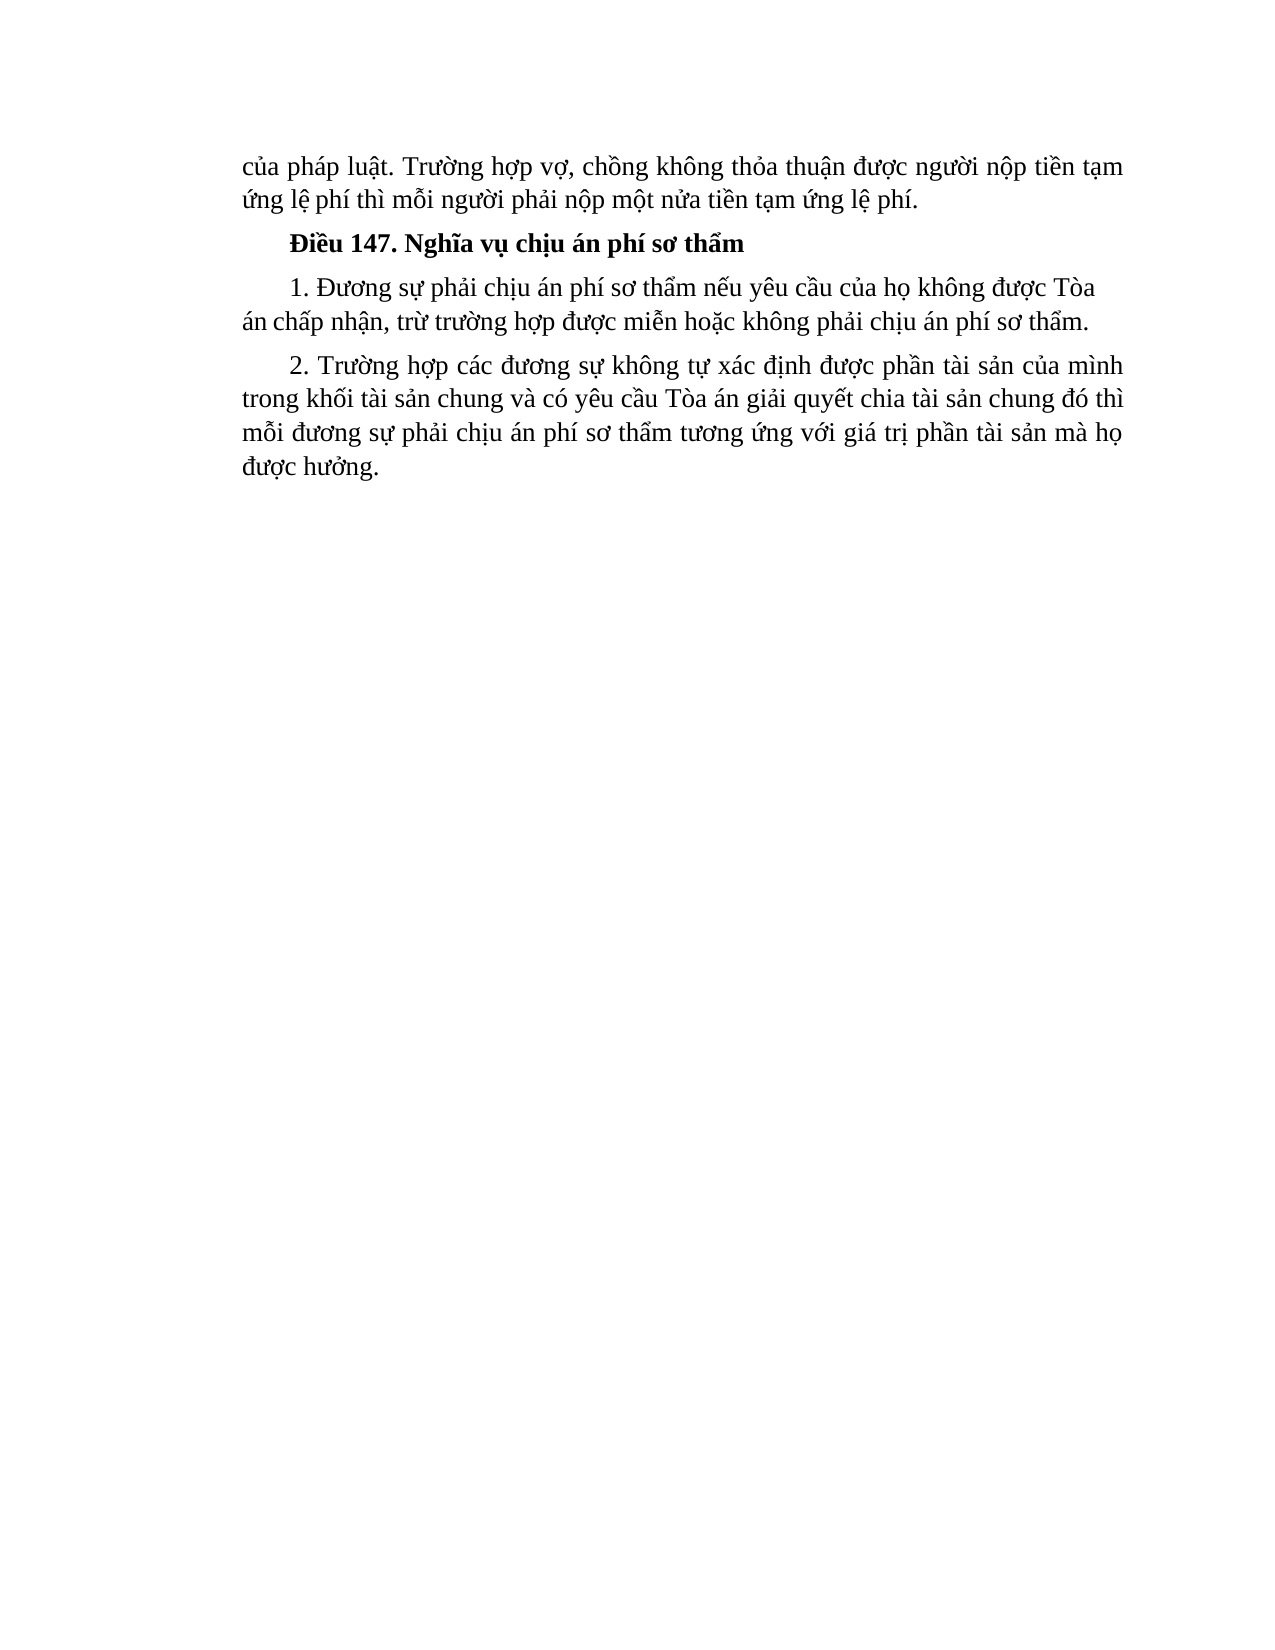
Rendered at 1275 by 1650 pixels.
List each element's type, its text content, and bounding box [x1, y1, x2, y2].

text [242, 150, 1125, 215]
text 1. Đương sự phải chịu án phí sơ thẩm nếu yêu cầu của họ không được Tòa án chấp nhận, trừ trường hợp được miễn hoặc không phải chịu án phí sơ thẩm. [242, 272, 1125, 336]
text Điều 147. Nghĩa vụ chịu án phí sơ thẩm [289, 227, 1125, 258]
text 2. Trường hợp các đương sự không tự xác định được phần tài sản của mình trong khối tài sản chung và có yêu cầu Tòa án giải quyết chia tài sản chung đó thì mỗi đương sự phải chịu án phí sơ thẩm tương ứng với giá trị phần tài sản mà họ được hưởng. [242, 349, 1125, 481]
